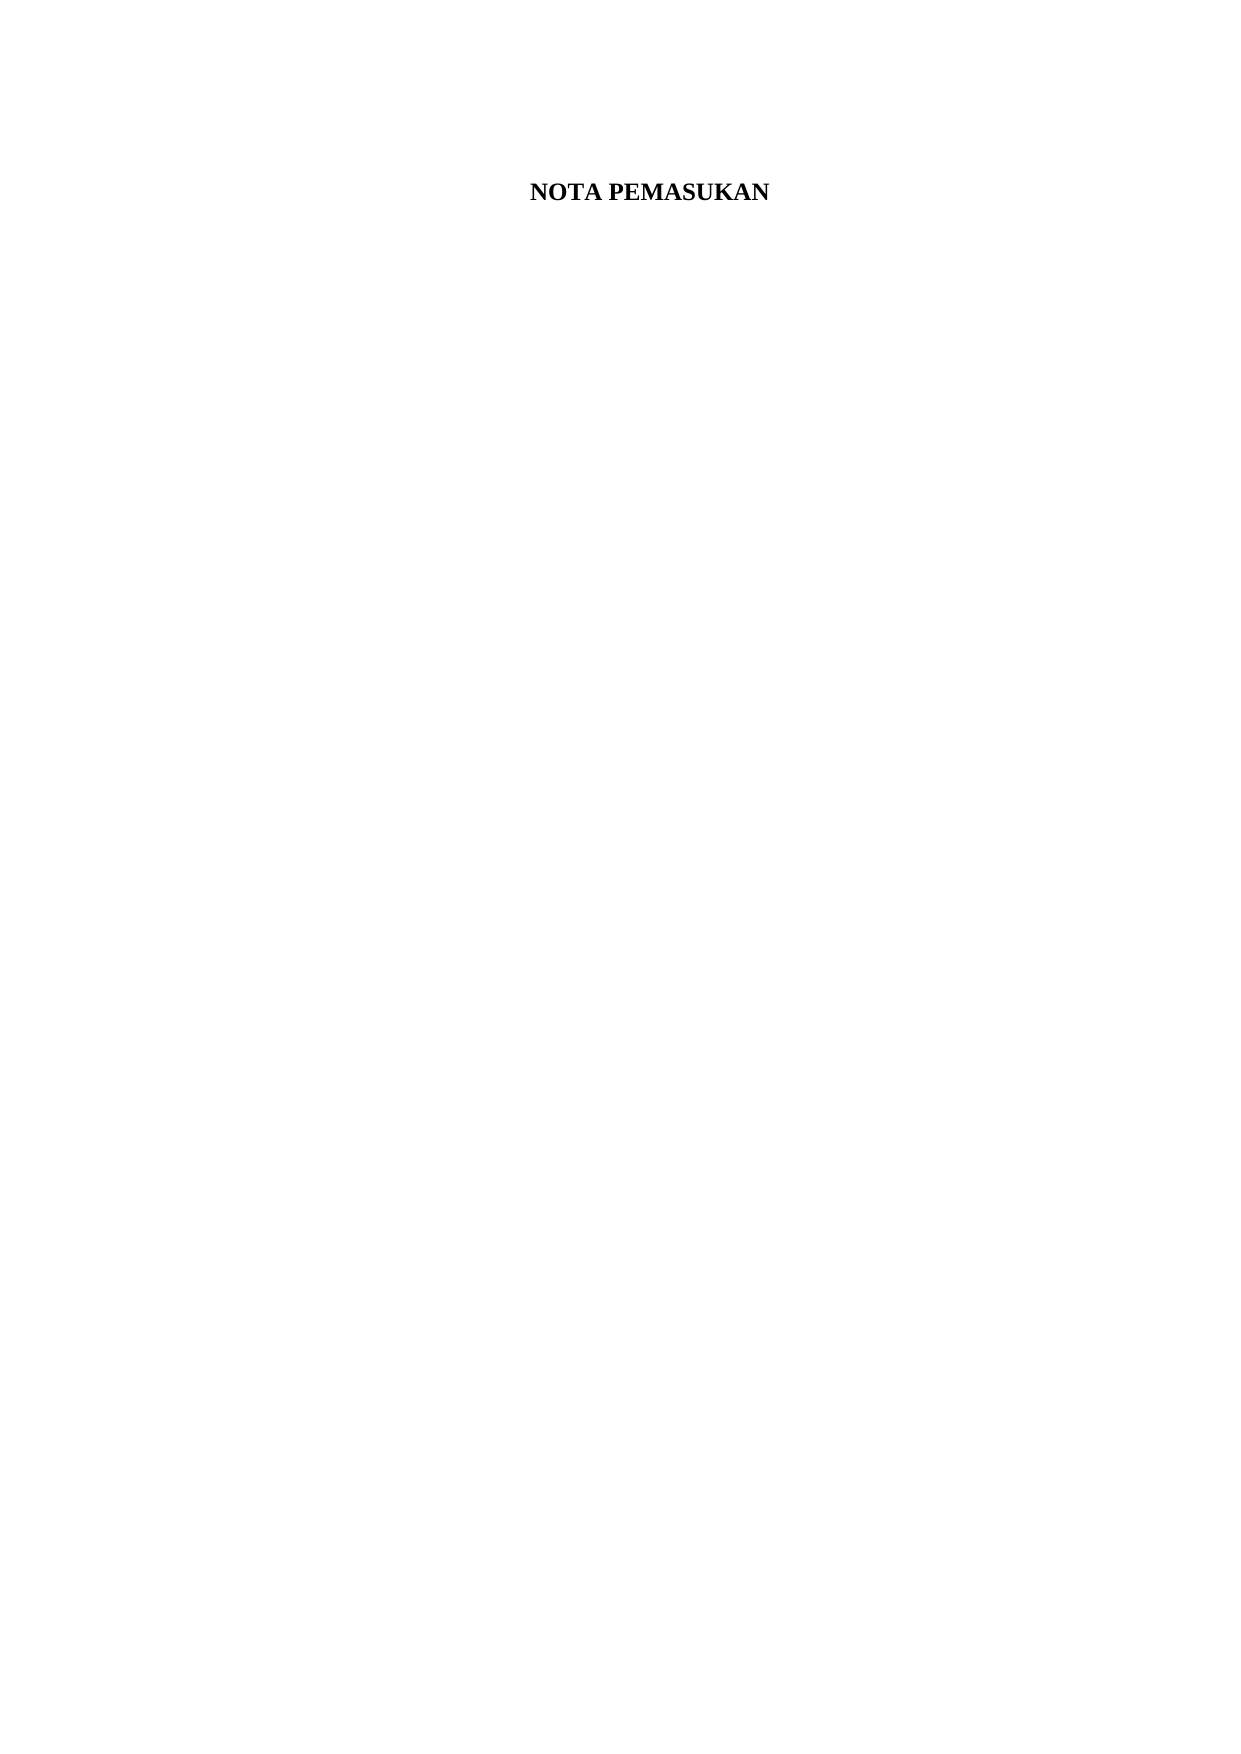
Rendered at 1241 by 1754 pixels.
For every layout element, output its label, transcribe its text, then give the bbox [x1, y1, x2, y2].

text NOTA PEMASUKAN [177, 177, 1122, 206]
